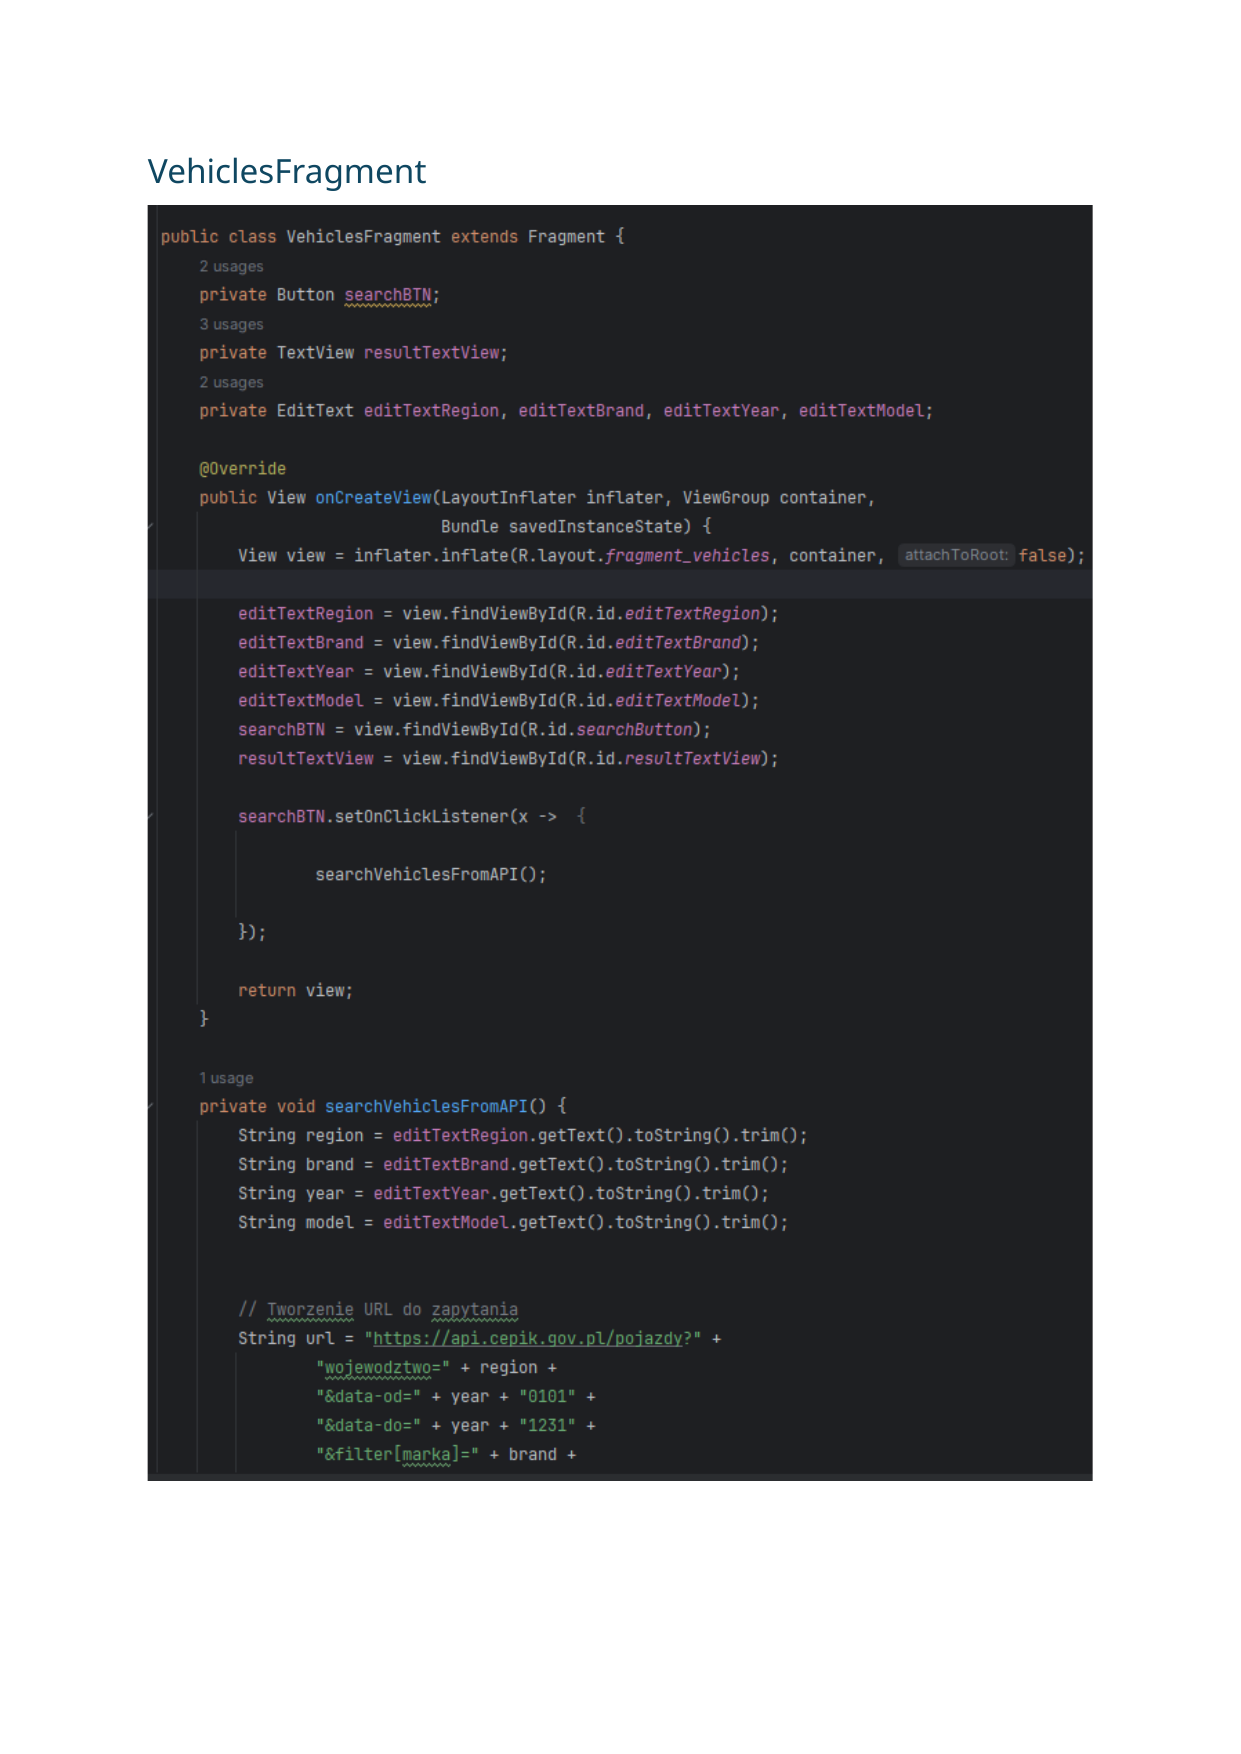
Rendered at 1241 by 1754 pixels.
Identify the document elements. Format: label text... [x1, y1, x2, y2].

picture [147, 205, 1093, 1481]
subtitle VehiclesFragment [148, 148, 1093, 193]
